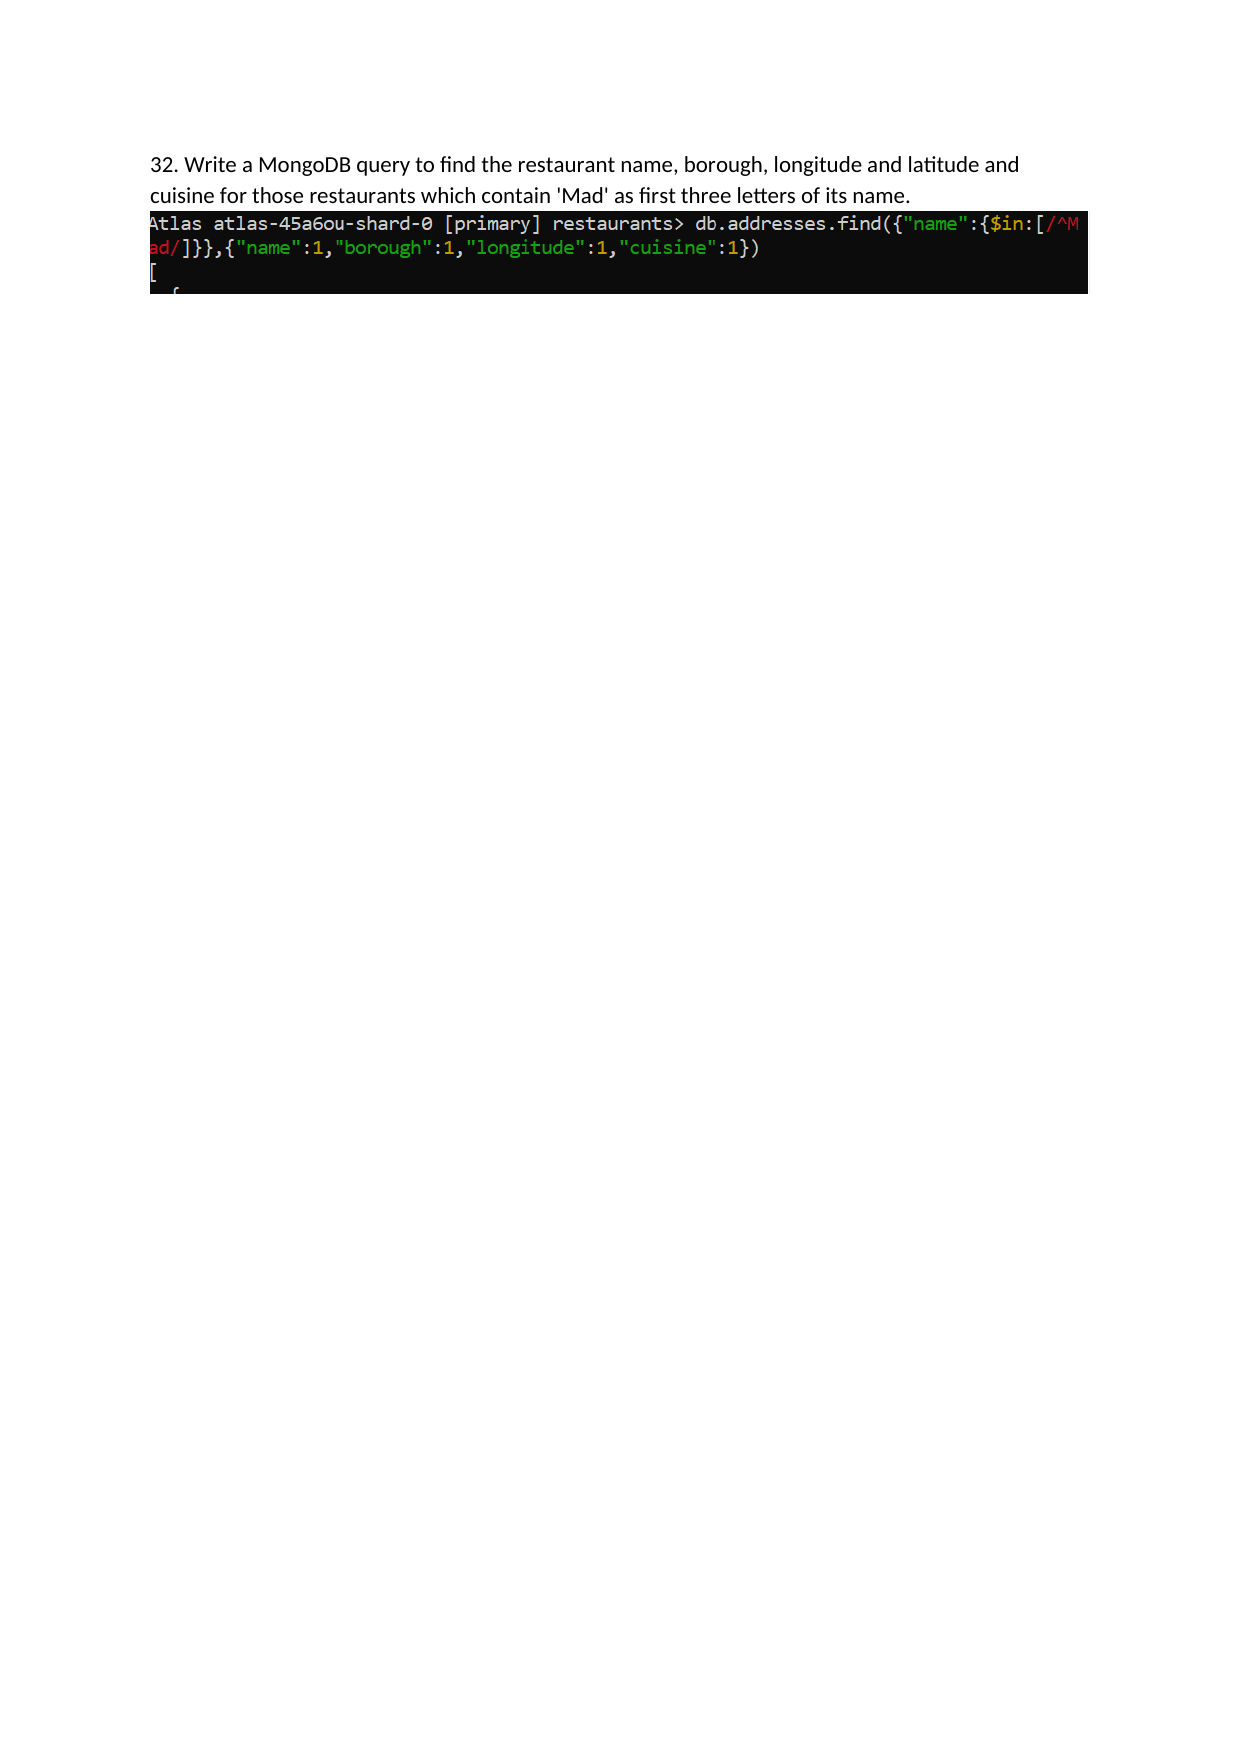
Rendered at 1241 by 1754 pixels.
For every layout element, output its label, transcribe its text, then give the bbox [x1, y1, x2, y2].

text 32. Write a MongoDB query to find the restaurant name, borough, longitude and latitude and cuisine for those restaurants which contain 'Mad' as first three letters of its name. [150, 150, 1090, 211]
picture [150, 211, 1091, 294]
